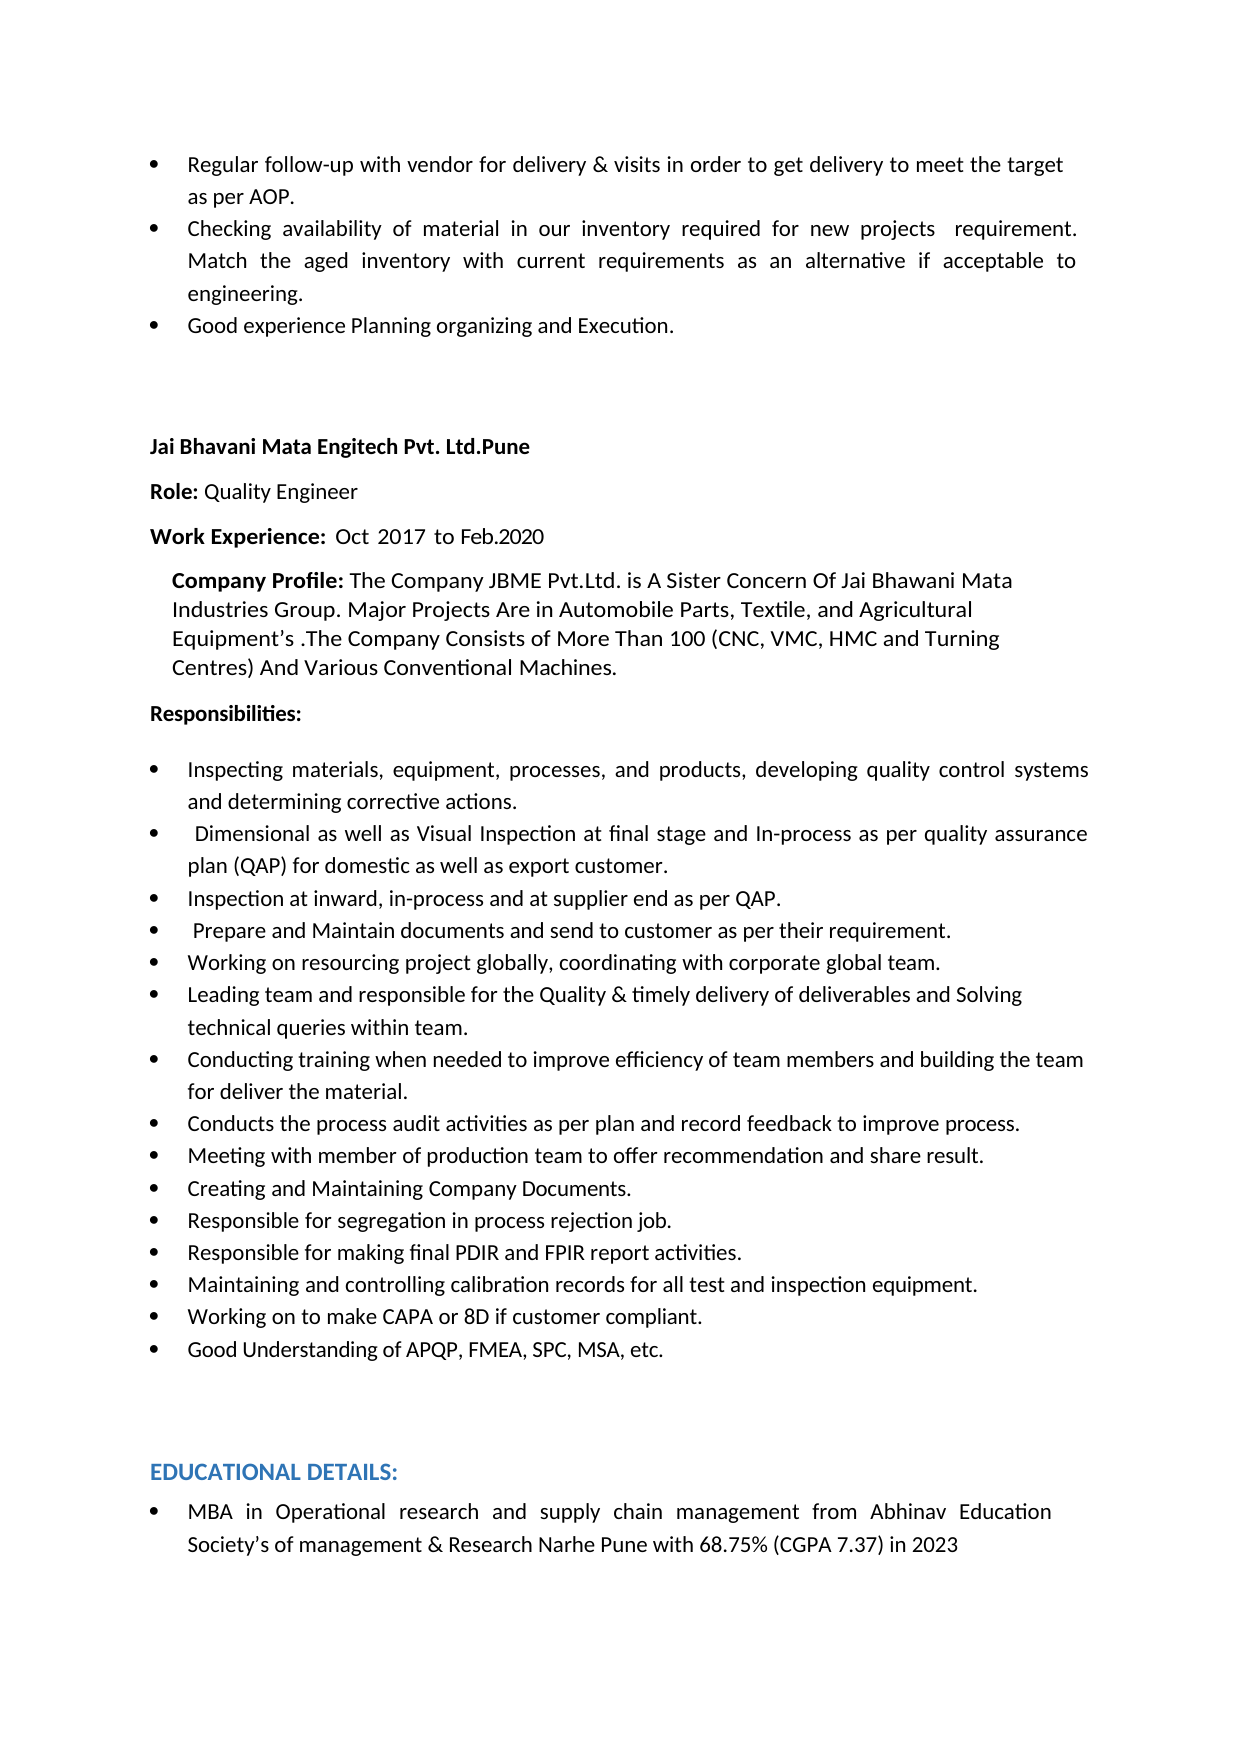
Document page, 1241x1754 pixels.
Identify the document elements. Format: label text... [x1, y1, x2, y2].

list Responsible for segregation in process rejection job. [150, 1206, 1090, 1234]
list Meeting with member of production team to offer recommendation and share result. [150, 1141, 1090, 1169]
list Conducting training when needed to improve efficiency of team members and building the team for deliver the material. [150, 1045, 1090, 1105]
subtitle EDUCATIONAL DETAILS: [150, 1456, 1090, 1487]
list Leading team and responsible for the Quality & timely delivery of deliverables and Solving technical queries within team. [150, 981, 1090, 1041]
text Role: Quality Engineer [150, 477, 1090, 505]
list Working on to make CAPA or 8D if customer compliant. [150, 1302, 1090, 1331]
text Company Profile: The Company JBME Pvt.Ltd. is A Sister Concern Of Jai Bhawani Mata Industries Group. Major Projects Are in Automobile Parts, Textile, and Agricultural Equipment’s .The Company Consists of More Than 100 (CNC, VMC, HMC and Turning Centres) And Various Conventional Machines. [172, 567, 1034, 681]
list Good experience Planning organizing and Execution. [150, 311, 1090, 339]
list Checking availability of material in our inventory required for new projects requirement. Match the aged inventory with current requirements as an alternative if acceptable to engineering. [150, 214, 1078, 307]
list Prepare and Maintain documents and send to customer as per their requirement. [150, 916, 1090, 944]
list Maintaining and controlling calibration records for all test and inspection equipment. [150, 1270, 1090, 1298]
list Creating and Maintaining Company Documents. [150, 1174, 1090, 1202]
subtitle Responsibilities: [150, 699, 1090, 727]
list MBA in Operational research and supply chain management from Abhinav Education Society’s of management & Research Narhe Pune with 68.75% (CGPA 7.37) in 2023 [150, 1497, 1053, 1558]
list Inspecting materials, equipment, processes, and products, developing quality control systems and determining corrective actions. [150, 755, 1090, 815]
text Work Experience: Oct 2017 to Feb.2020 [150, 522, 1090, 550]
list Inspection at inward, in-process and at supplier end as per QAP. [150, 884, 1090, 912]
list Good Understanding of APQP, FMEA, SPC, MSA, etc. [150, 1335, 1090, 1363]
list Regular follow-up with vendor for delivery & visits in order to get delivery to meet the target as per AOP. [150, 150, 1064, 210]
text Jai Bhavani Mata Engitech Pvt. Ltd.Pune [150, 432, 1090, 461]
list Conducts the process audit activities as per plan and record feedback to improve process. [150, 1109, 1090, 1137]
list Dimensional as well as Visual Inspection at final stage and In-process as per quality assurance plan (QAP) for domestic as well as export customer. [150, 819, 1090, 879]
list Working on resourcing project globally, coordinating with corporate global team. [150, 948, 1090, 976]
list Responsible for making final PDIR and FPIR report activities. [150, 1238, 1090, 1266]
